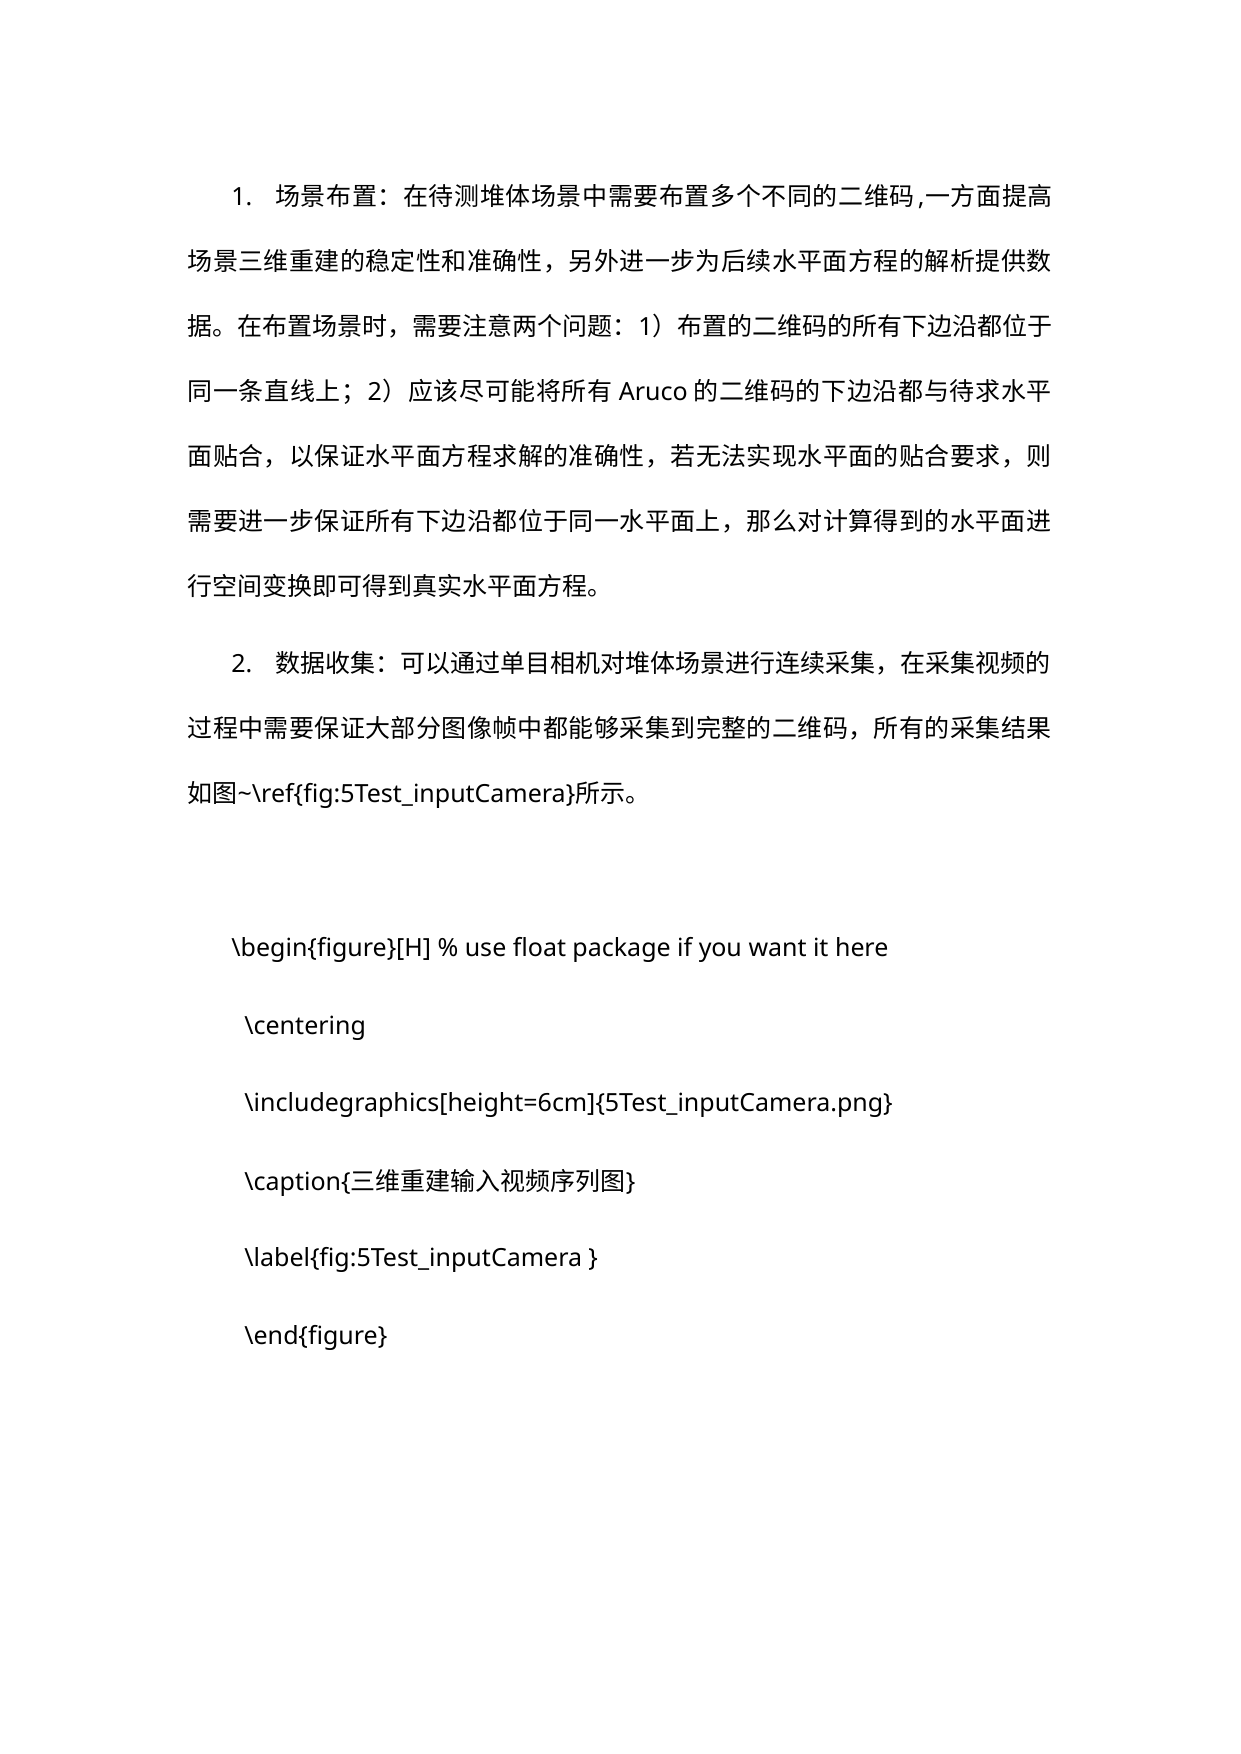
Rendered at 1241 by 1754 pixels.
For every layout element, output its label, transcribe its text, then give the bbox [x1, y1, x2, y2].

text \caption{三维重建输入视频序列图} [187, 1147, 1053, 1212]
text \centering [187, 992, 1053, 1057]
text \label{fig:5Test_inputCamera } [187, 1224, 1053, 1289]
text \includegraphics[height=6cm]{5Test_inputCamera.png} [187, 1069, 1053, 1134]
text 2. 数据收集：可以通过单目相机对堆体场景进行连续采集，在采集视频的过程中需要保证大部分图像帧中都能够采集到完整的二维码，所有的采集结果如图~\ref{fig:5Test_inputCamera}所示。 [187, 629, 1053, 824]
text \begin{figure}[H] % use float package if you want it here [187, 914, 1053, 979]
text 1. 场景布置：在待测堆体场景中需要布置多个不同的二维码,一方面提高场景三维重建的稳定性和准确性，另外进一步为后续水平面方程的解析提供数据。在布置场景时，需要注意两个问题：1）布置的二维码的所有下边沿都位于同一条直线上；2）应该尽可能将所有Aruco的二维码的下边沿都与待求水平面贴合，以保证水平面方程求解的准确性，若无法实现水平面的贴合要求，则需要进一步保证所有下边沿都位于同一水平面上，那么对计算得到的水平面进行空间变换即可得到真实水平面方程。 [187, 162, 1053, 617]
text \end{figure} [187, 1302, 1053, 1367]
